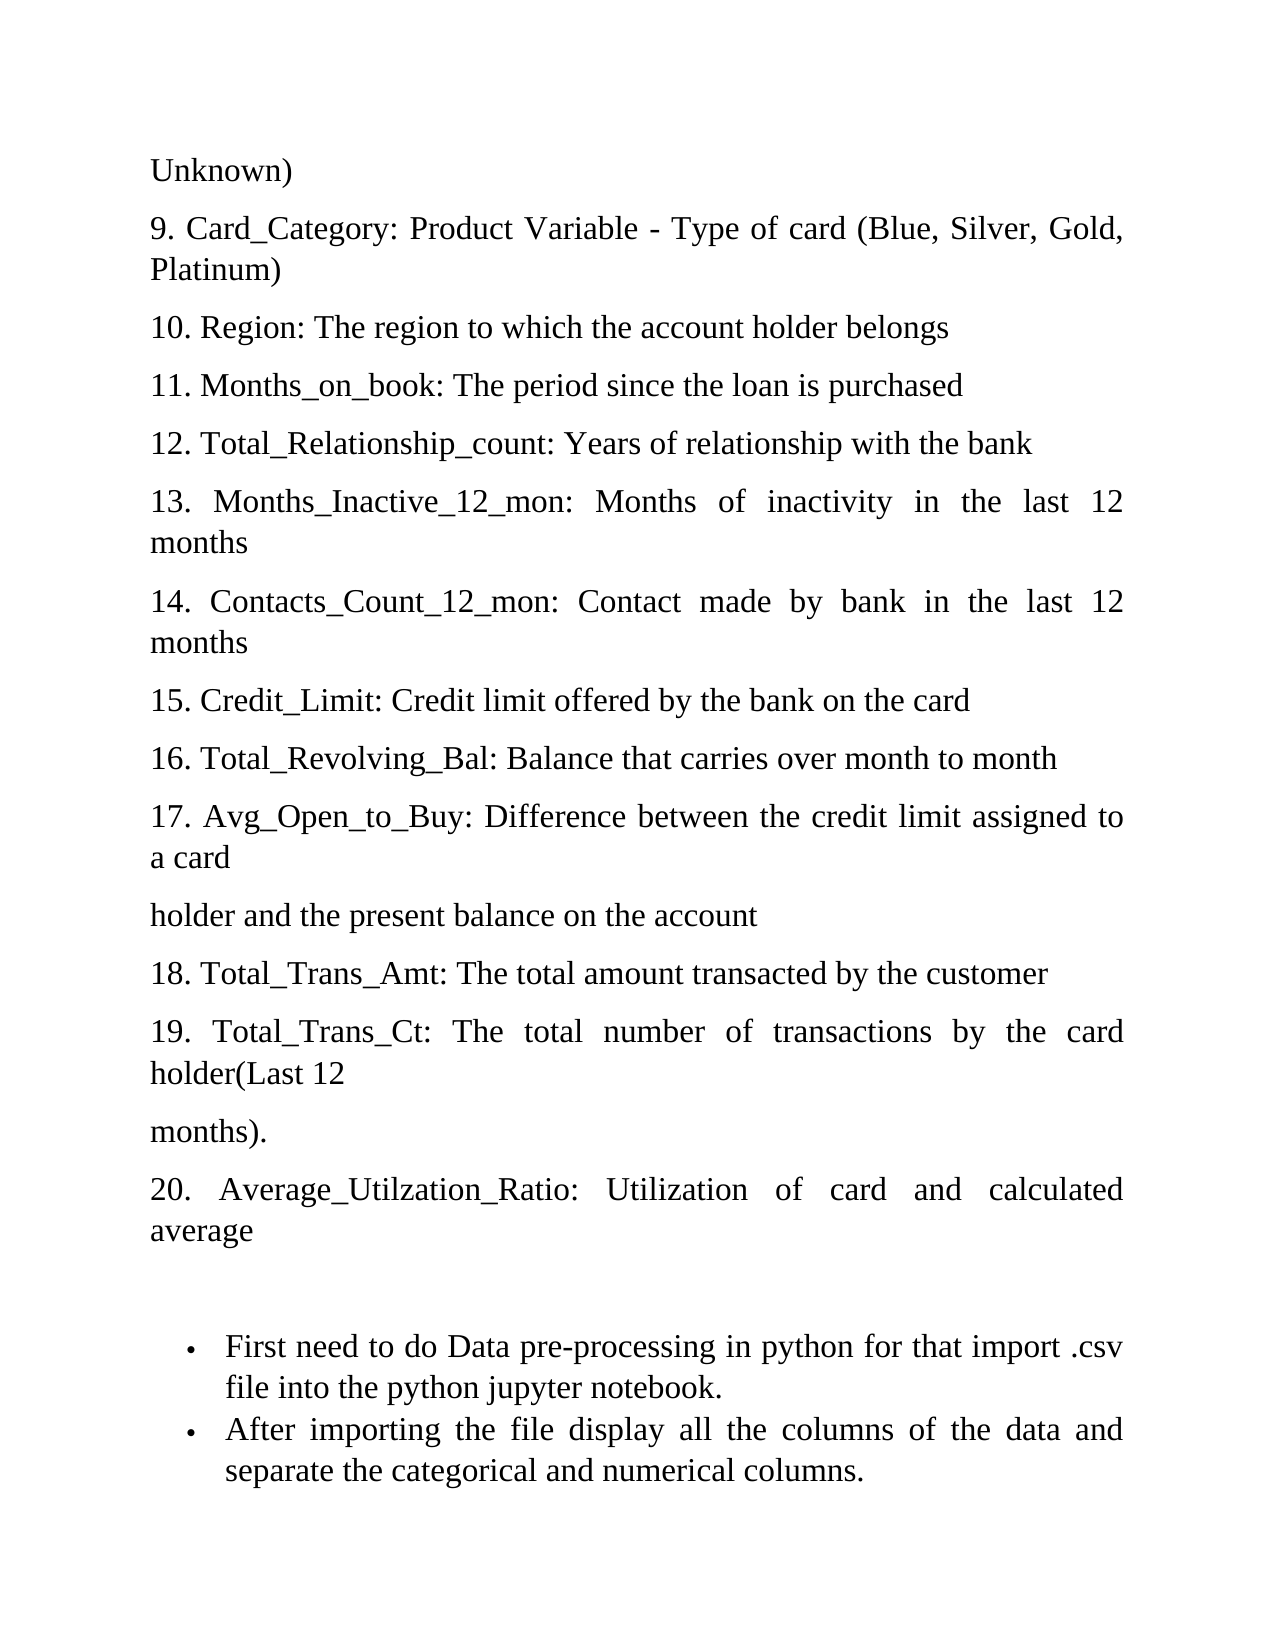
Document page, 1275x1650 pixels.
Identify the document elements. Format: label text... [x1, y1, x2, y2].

text 11. Months_on_book: The period since the loan is purchased [150, 365, 1125, 404]
text 18. Total_Trans_Amt: The total amount transacted by the customer [150, 954, 1125, 992]
text Unknown) [150, 150, 1125, 188]
text 16. Total_Revolving_Bal: Balance that carries over month to month [150, 738, 1125, 777]
text 20. Average_Utilzation_Ratio: Utilization of card and calculated average [150, 1169, 1125, 1249]
text 14. Contacts_Count_12_mon: Contact made by bank in the last 12 months [150, 581, 1125, 661]
list After importing the file display all the columns of the data and separate the categorical and numerical columns. [187, 1409, 1125, 1489]
text 10. Region: The region to which the account holder belongs [150, 307, 1125, 346]
text 19. Total_Trans_Ct: The total number of transactions by the card holder(Last 12 [150, 1012, 1125, 1091]
text months). [150, 1111, 1125, 1149]
list First need to do Data pre-processing in python for that import .csv file into the python jupyter notebook. [187, 1326, 1125, 1406]
text 12. Total_Relationship_count: Years of relationship with the bank [150, 423, 1125, 462]
text 13. Months_Inactive_12_mon: Months of inactivity in the last 12 months [150, 481, 1125, 561]
text 17. Avg_Open_to_Buy: Difference between the credit limit assigned to a card [150, 796, 1125, 876]
text holder and the present balance on the account [150, 896, 1125, 934]
text 15. Credit_Limit: Credit limit offered by the bank on the card [150, 680, 1125, 718]
text 9. Card_Category: Product Variable - Type of card (Blue, Silver, Gold, Platinum) [150, 208, 1125, 288]
